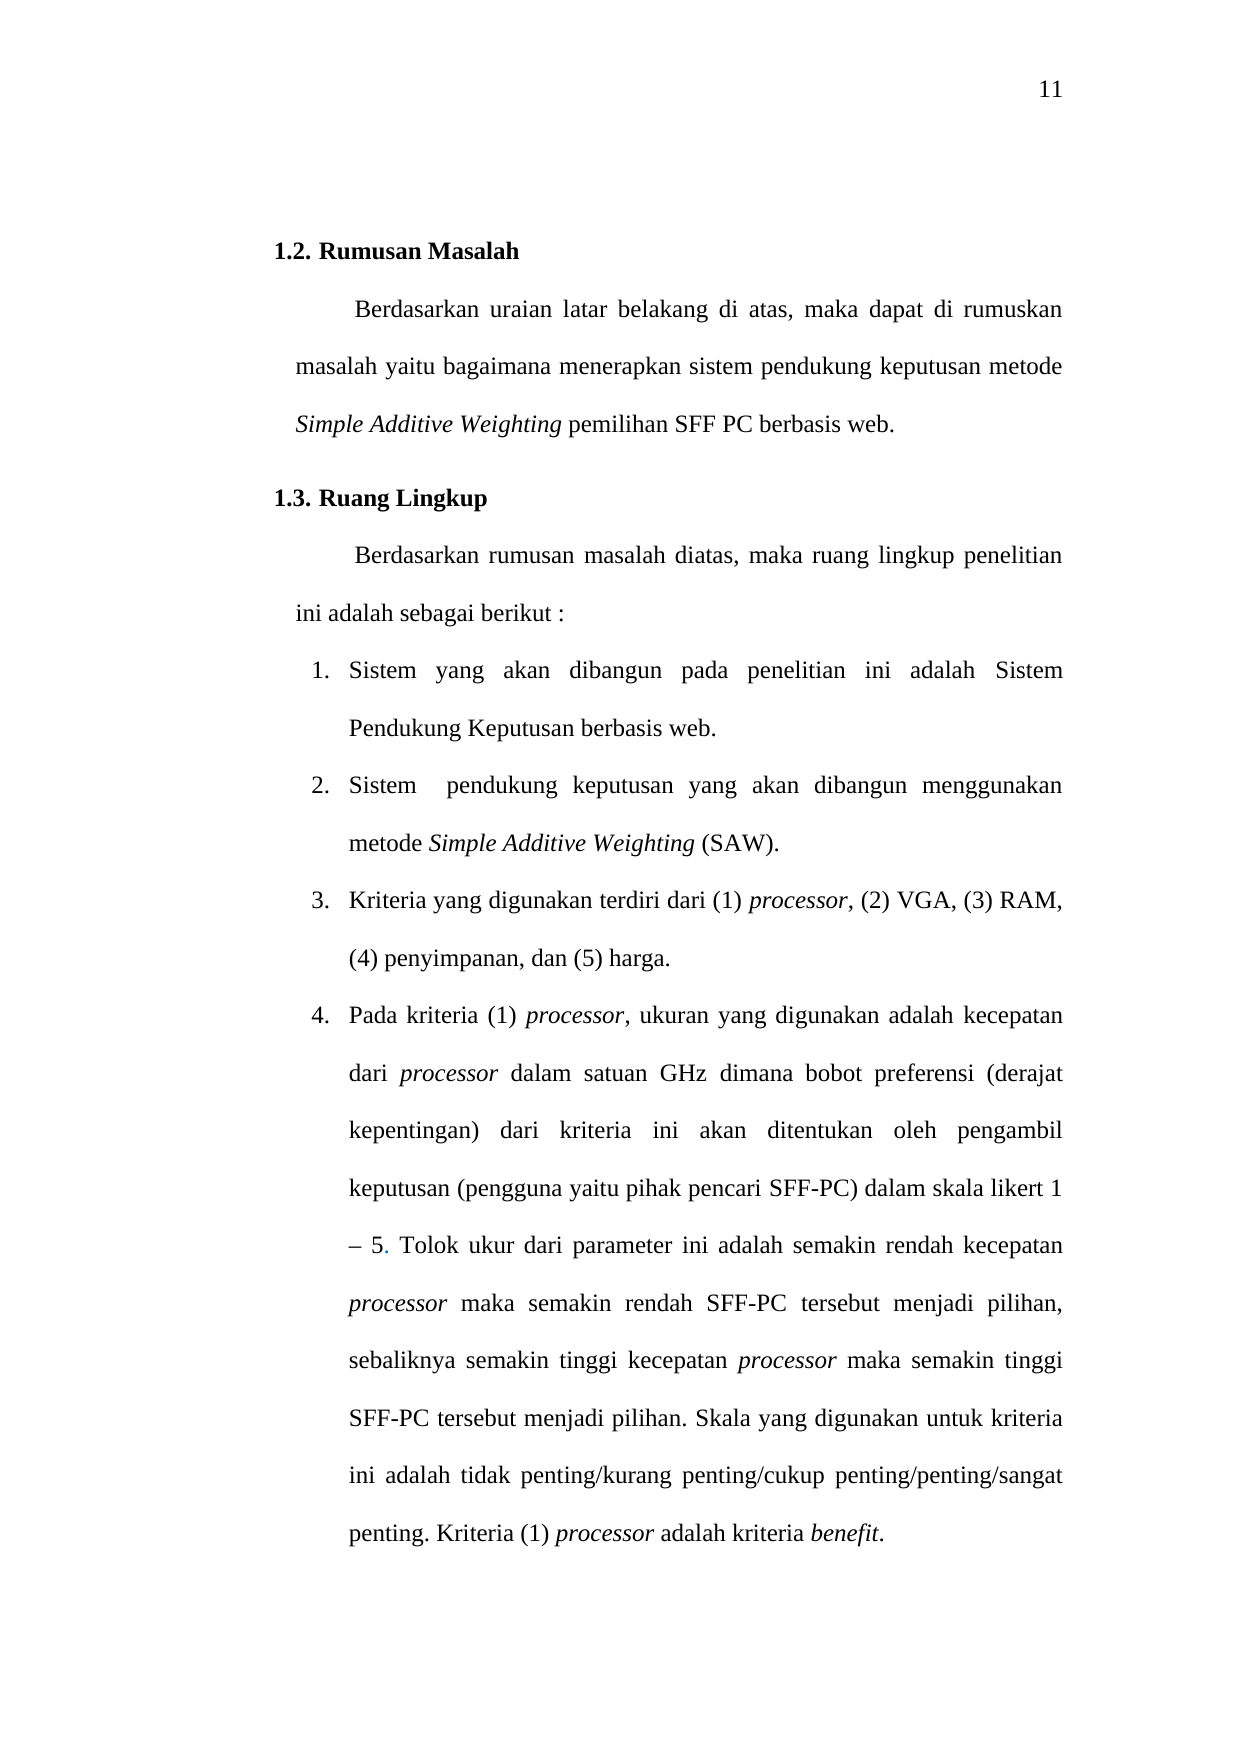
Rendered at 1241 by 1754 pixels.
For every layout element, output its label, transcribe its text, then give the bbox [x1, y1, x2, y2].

list Kriteria yang digunakan terdiri dari (1) processor, (2) VGA, (3) RAM, (4) penyimpanan, dan (5) harga. [311, 885, 1063, 972]
list Berdasarkan rumusan masalah diatas, maka ruang lingkup penelitian ini adalah sebagai berikut : [295, 540, 1063, 627]
list Pada kriteria (1) processor, ukuran yang digunakan adalah kecepatan dari processor dalam satuan GHz dimana bobot preferensi (derajat kepentingan) dari kriteria ini akan ditentukan oleh pengambil keputusan (pengguna yaitu pihak pencari SFF-PC) dalam skala likert 1 – 5. Tolok ukur dari parameter ini adalah semakin rendah kecepatan processor maka semakin rendah SFF-PC tersebut menjadi pilihan, sebaliknya semakin tinggi kecepatan processor maka semakin tinggi SFF-PC tersebut menjadi pilihan. Skala yang digunakan untuk kriteria ini adalah tidak penting/kurang penting/cukup penting/penting/sangat penting. Kriteria (1) processor adalah kriteria benefit. [311, 1000, 1063, 1547]
list Sistem pendukung keputusan yang akan dibangun menggunakan metode Simple Additive Weighting (SAW). [311, 770, 1063, 857]
text Berdasarkan uraian latar belakang di atas, maka dapat di rumuskan masalah yaitu bagaimana menerapkan sistem pendukung keputusan metode Simple Additive Weighting pemilihan SFF PC berbasis web. [295, 294, 1063, 437]
list Sistem yang akan dibangun pada penelitian ini adalah Sistem Pendukung Keputusan berbasis web. [311, 655, 1063, 742]
subtitle Ruang Lingkup [274, 483, 1063, 512]
subtitle Rumusan Masalah [274, 236, 1063, 265]
